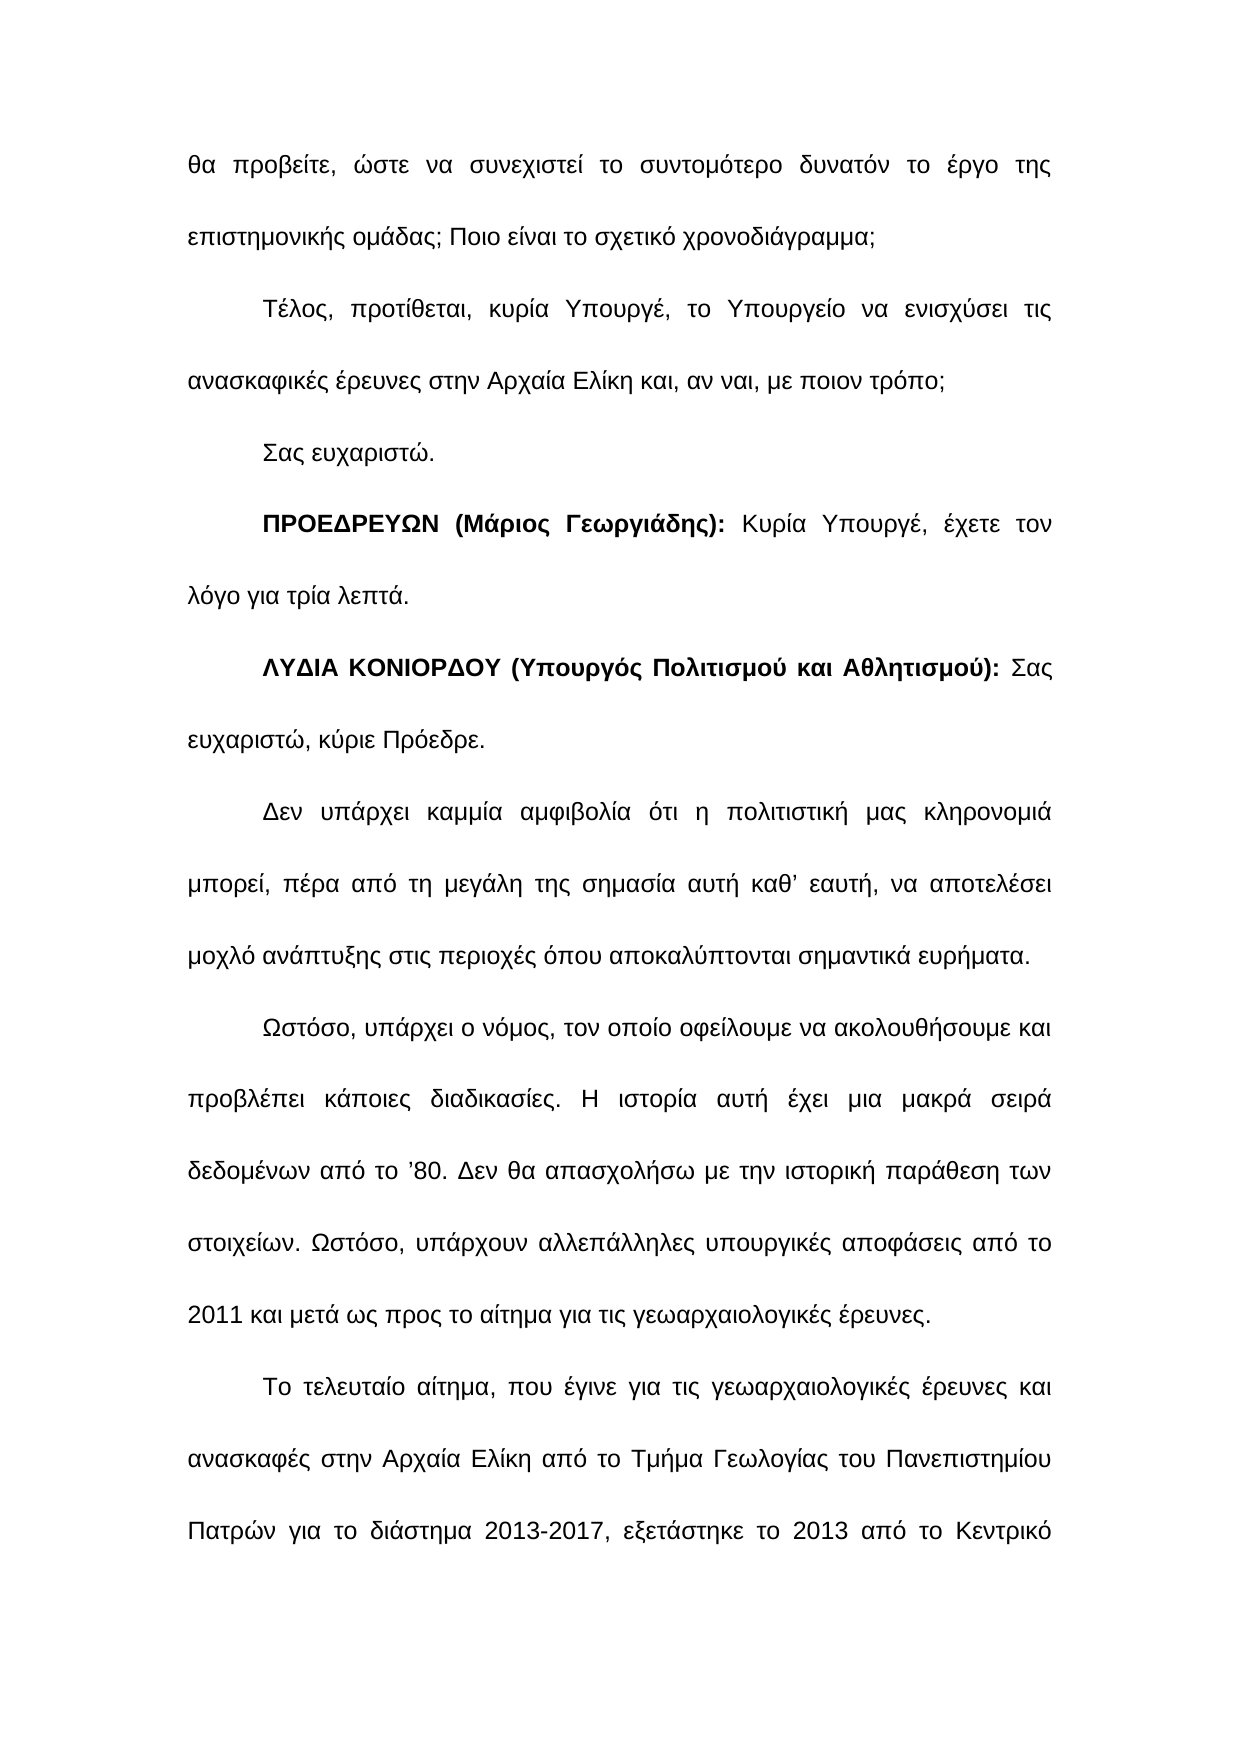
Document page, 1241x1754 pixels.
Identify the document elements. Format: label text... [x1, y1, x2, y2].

text ΠΡΟΕΔΡΕΥΩΝ (Μάριος Γεωργιάδης): Κυρία Υπουργέ, έχετε τον λόγο για τρία λεπτά. [187, 509, 1053, 610]
text ΛΥΔΙΑ ΚΟΝΙΟΡΔΟΥ (Υπουργός Πολιτισμού και Αθλητισμού): Σας ευχαριστώ, κύριε Πρόεδρε. [187, 653, 1053, 754]
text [187, 1372, 1053, 1544]
text Σας ευχαριστώ. [187, 437, 1053, 466]
text Ωστόσο, υπάρχει ο νόμος, τον οποίο οφείλουμε να ακολουθήσουμε και προβλέπει κάποιες διαδικασίες. Η ιστορία αυτή έχει μια μακρά σειρά δεδομένων από το ’80. Δεν θα απασχολήσω με την ιστορική παράθεση των στοιχείων. Ωστόσο, υπάρχουν αλλεπάλληλες υπουργικές αποφάσεις από το 2011 και μετά ως προς το αίτημα για τις γεωαρχαιολογικές έρευνες. [187, 1012, 1053, 1329]
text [187, 150, 1053, 251]
text Δεν υπάρχει καμμία αμφιβολία ότι η πολιτιστική μας κληρονομιά μπορεί, πέρα από τη μεγάλη της σημασία αυτή καθ’ εαυτή, να αποτελέσει μοχλό ανάπτυξης στις περιοχές όπου αποκαλύπτονται σημαντικά ευρήματα. [187, 797, 1053, 969]
text Τέλος, προτίθεται, κυρία Υπουργέ, το Υπουργείο να ενισχύσει τις ανασκαφικές έρευνες στην Αρχαία Ελίκη και, αν ναι, με ποιον τρόπο; [187, 294, 1053, 394]
